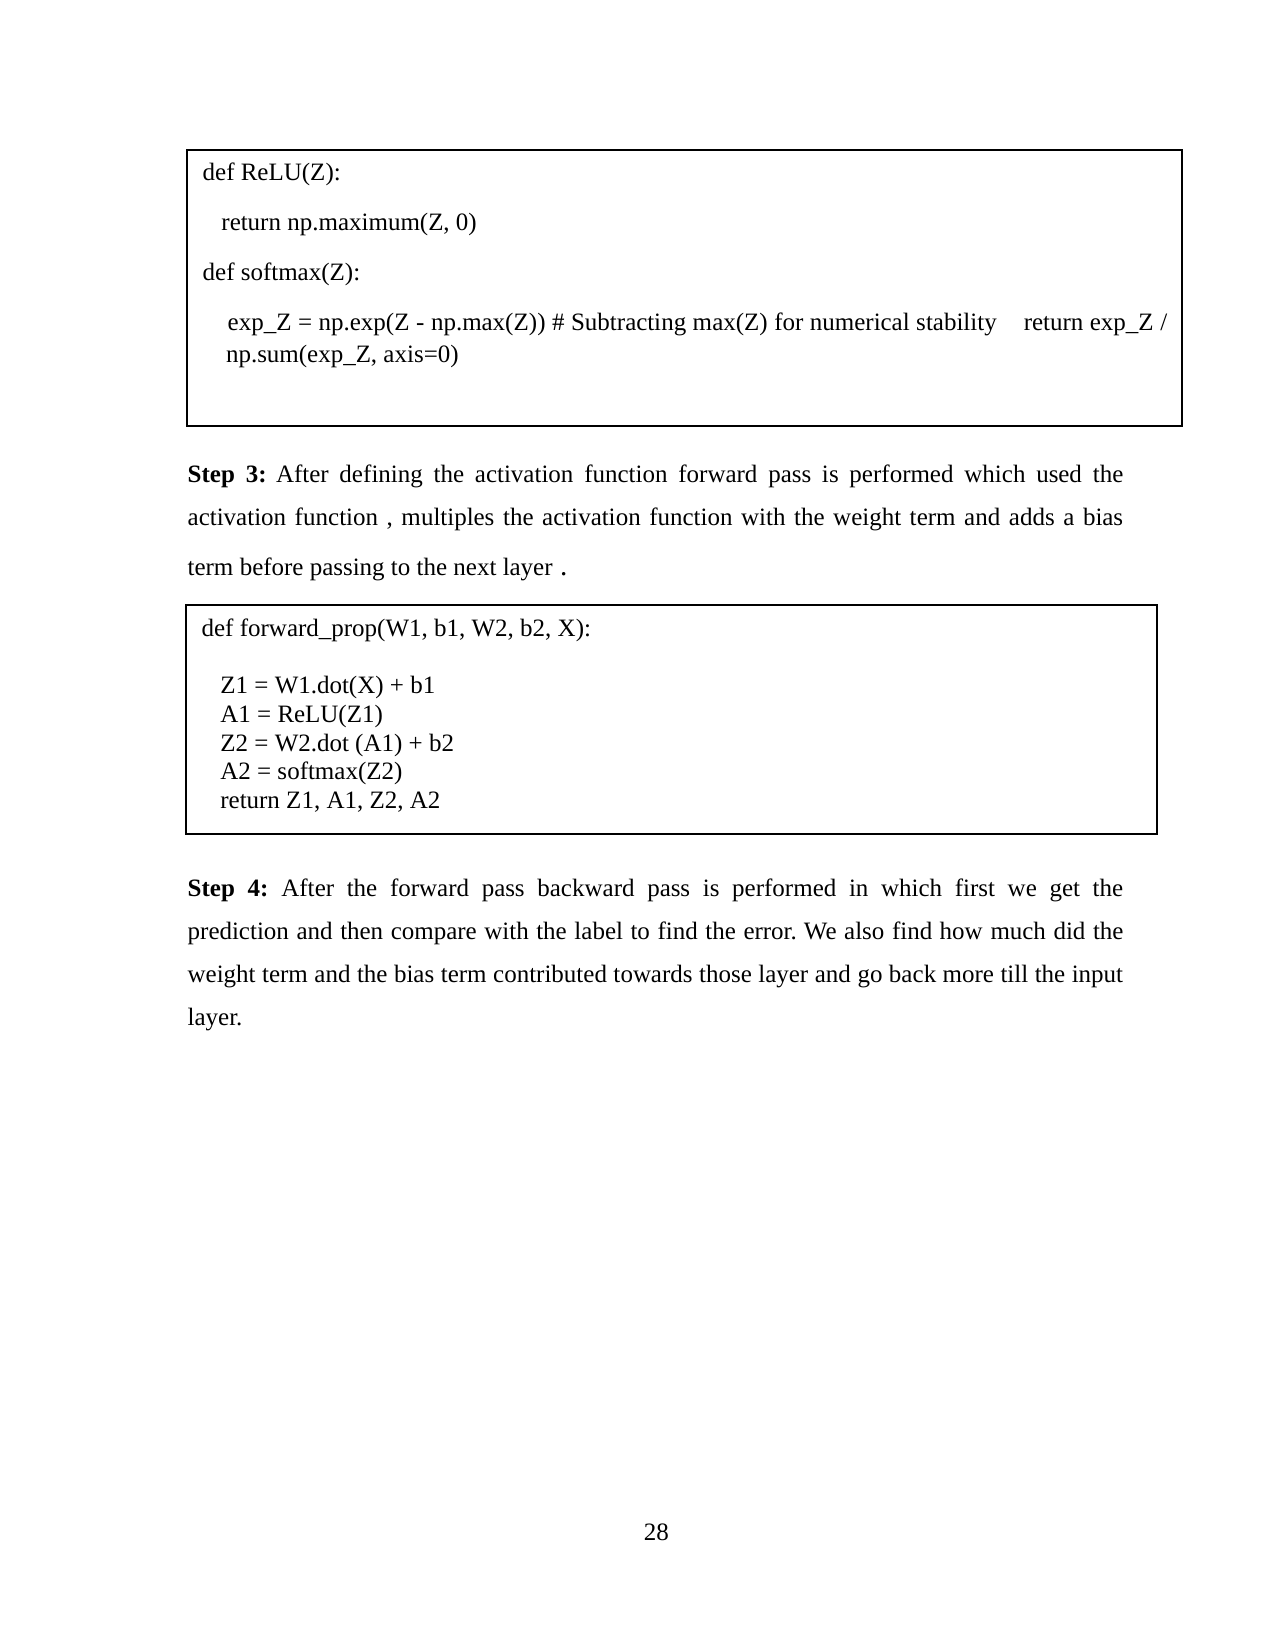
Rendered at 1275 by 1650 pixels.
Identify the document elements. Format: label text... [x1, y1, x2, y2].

text Step 3: After defining the activation function forward pass is performed which used the activation function , multiples the activation function with the weight term and adds a bias term before passing to the next layer . [187, 459, 1125, 582]
text Step 4: After the forward pass backward pass is performed in which first we get the prediction and then compare with the label to find the error. We also find how much did the weight term and the bias term contributed towards those layer and go back more till the input layer. [187, 873, 1125, 1031]
